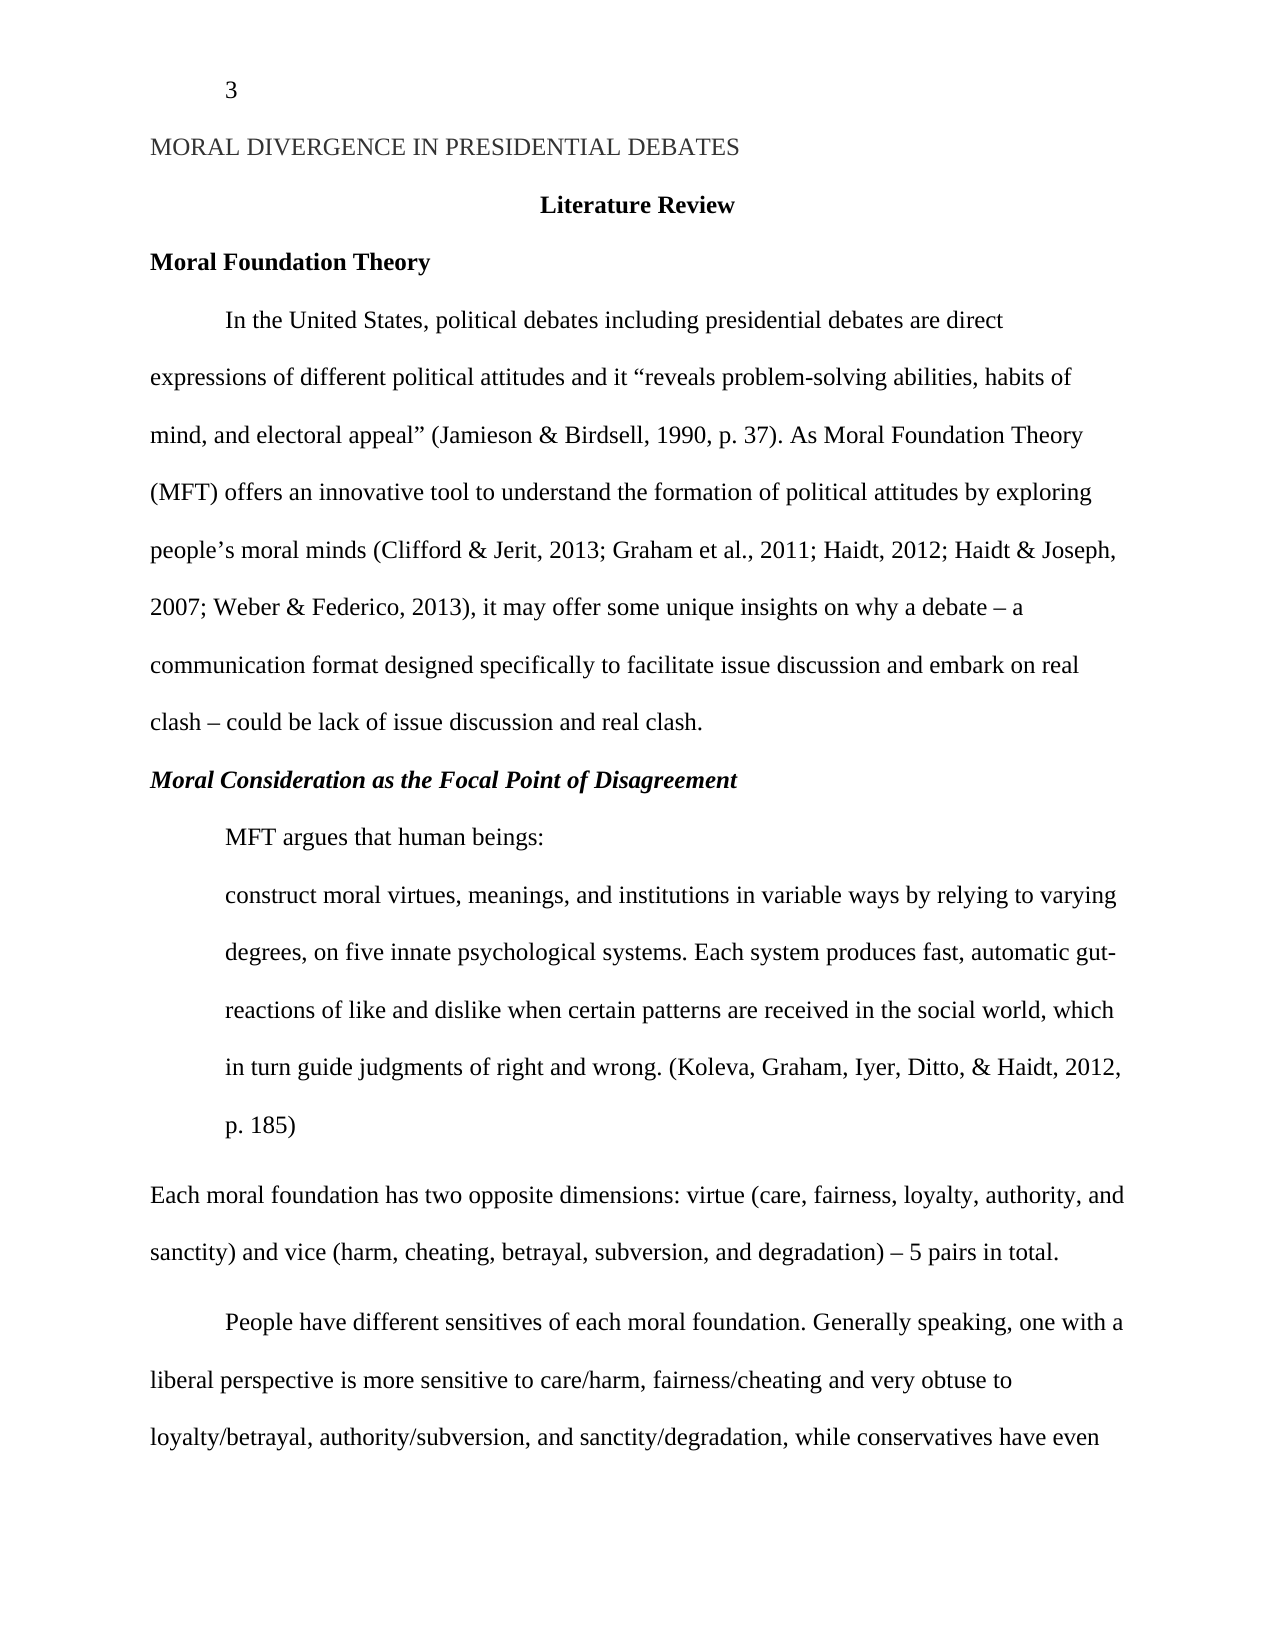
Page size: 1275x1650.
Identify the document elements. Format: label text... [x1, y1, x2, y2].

text construct moral virtues, meanings, and institutions in variable ways by relying to varying degrees, on five innate psychological systems. Each system produces fast, automatic gut-reactions of like and dislike when certain patterns are received in the social world, which in turn guide judgments of right and wrong. (Koleva, Graham, Iyer, Ditto, & Haidt, 2012, p. 185) [225, 880, 1125, 1139]
text Moral Foundation Theory [150, 247, 1125, 276]
text Each moral foundation has two opposite dimensions: virtue (care, fairness, loyalty, authority, and sanctity) and vice (harm, cheating, betrayal, subversion, and degradation) – 5 pairs in total. [150, 1180, 1125, 1266]
text In the United States, political debates including presidential debates are direct expressions of different political attitudes and it “reveals problem-solving abilities, habits of mind, and electoral appeal” (Jamieson & Birdsell, 1990, p. 37). As Moral Foundation Theory (MFT) offers an innovative tool to understand the formation of political attitudes by exploring people’s moral minds (Clifford & Jerit, 2013; Graham et al., 2011; Haidt, 2012; Haidt & Joseph, 2007; Weber & Federico, 2013), it may offer some unique insights on why a debate – a communication format designed specifically to facilitate issue discussion and embark on real clash – could be lack of issue discussion and real clash. [150, 305, 1125, 736]
text Moral Consideration as the Focal Point of Disagreement [150, 765, 1125, 794]
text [150, 1307, 1125, 1451]
text MFT argues that human beings: [150, 822, 1125, 851]
text Literature Review [150, 190, 1125, 219]
